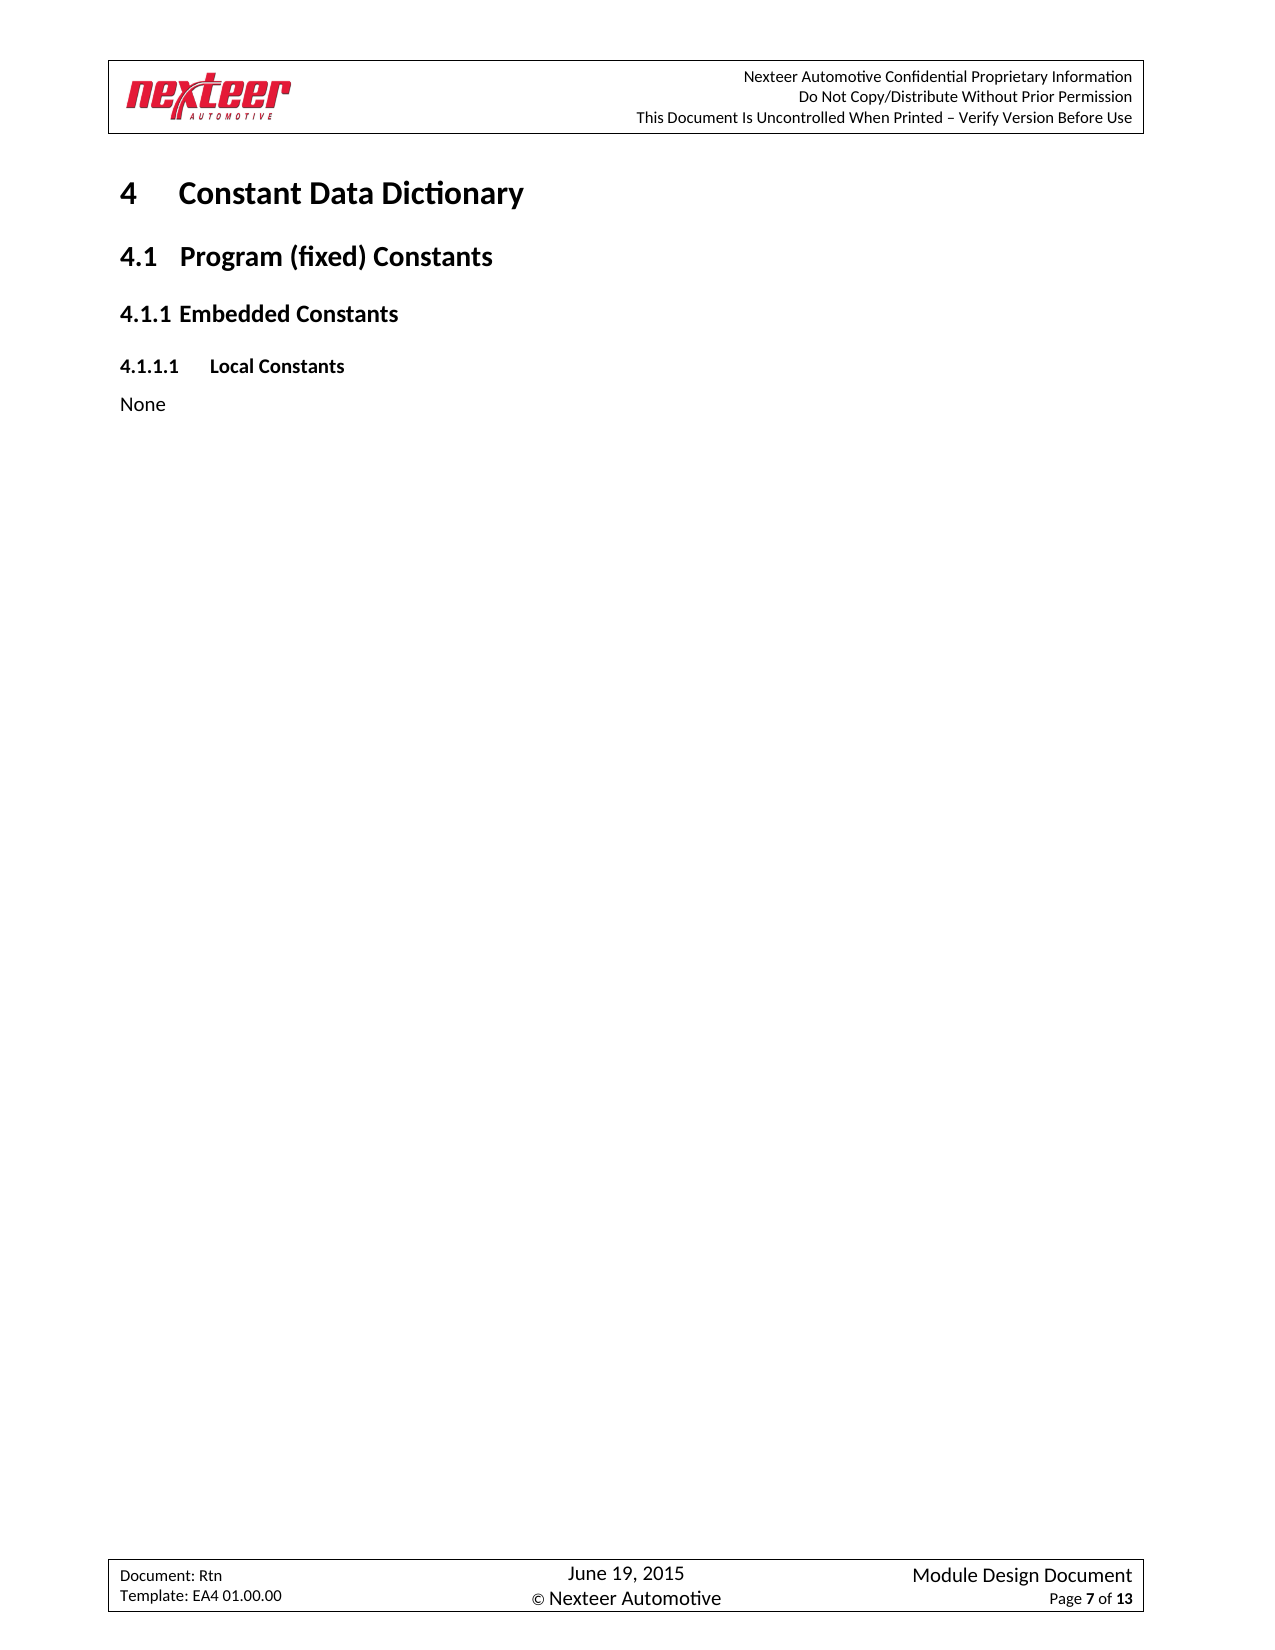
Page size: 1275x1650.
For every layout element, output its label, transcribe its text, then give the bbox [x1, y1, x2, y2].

subtitle Embedded Constants [120, 298, 1155, 329]
picture [120, 61, 295, 133]
subtitle Program (fixed) Constants [120, 238, 1155, 273]
subtitle Local Constants [120, 354, 1155, 379]
text None [120, 392, 1155, 417]
subtitle Constant Data Dictionary [120, 172, 1155, 213]
